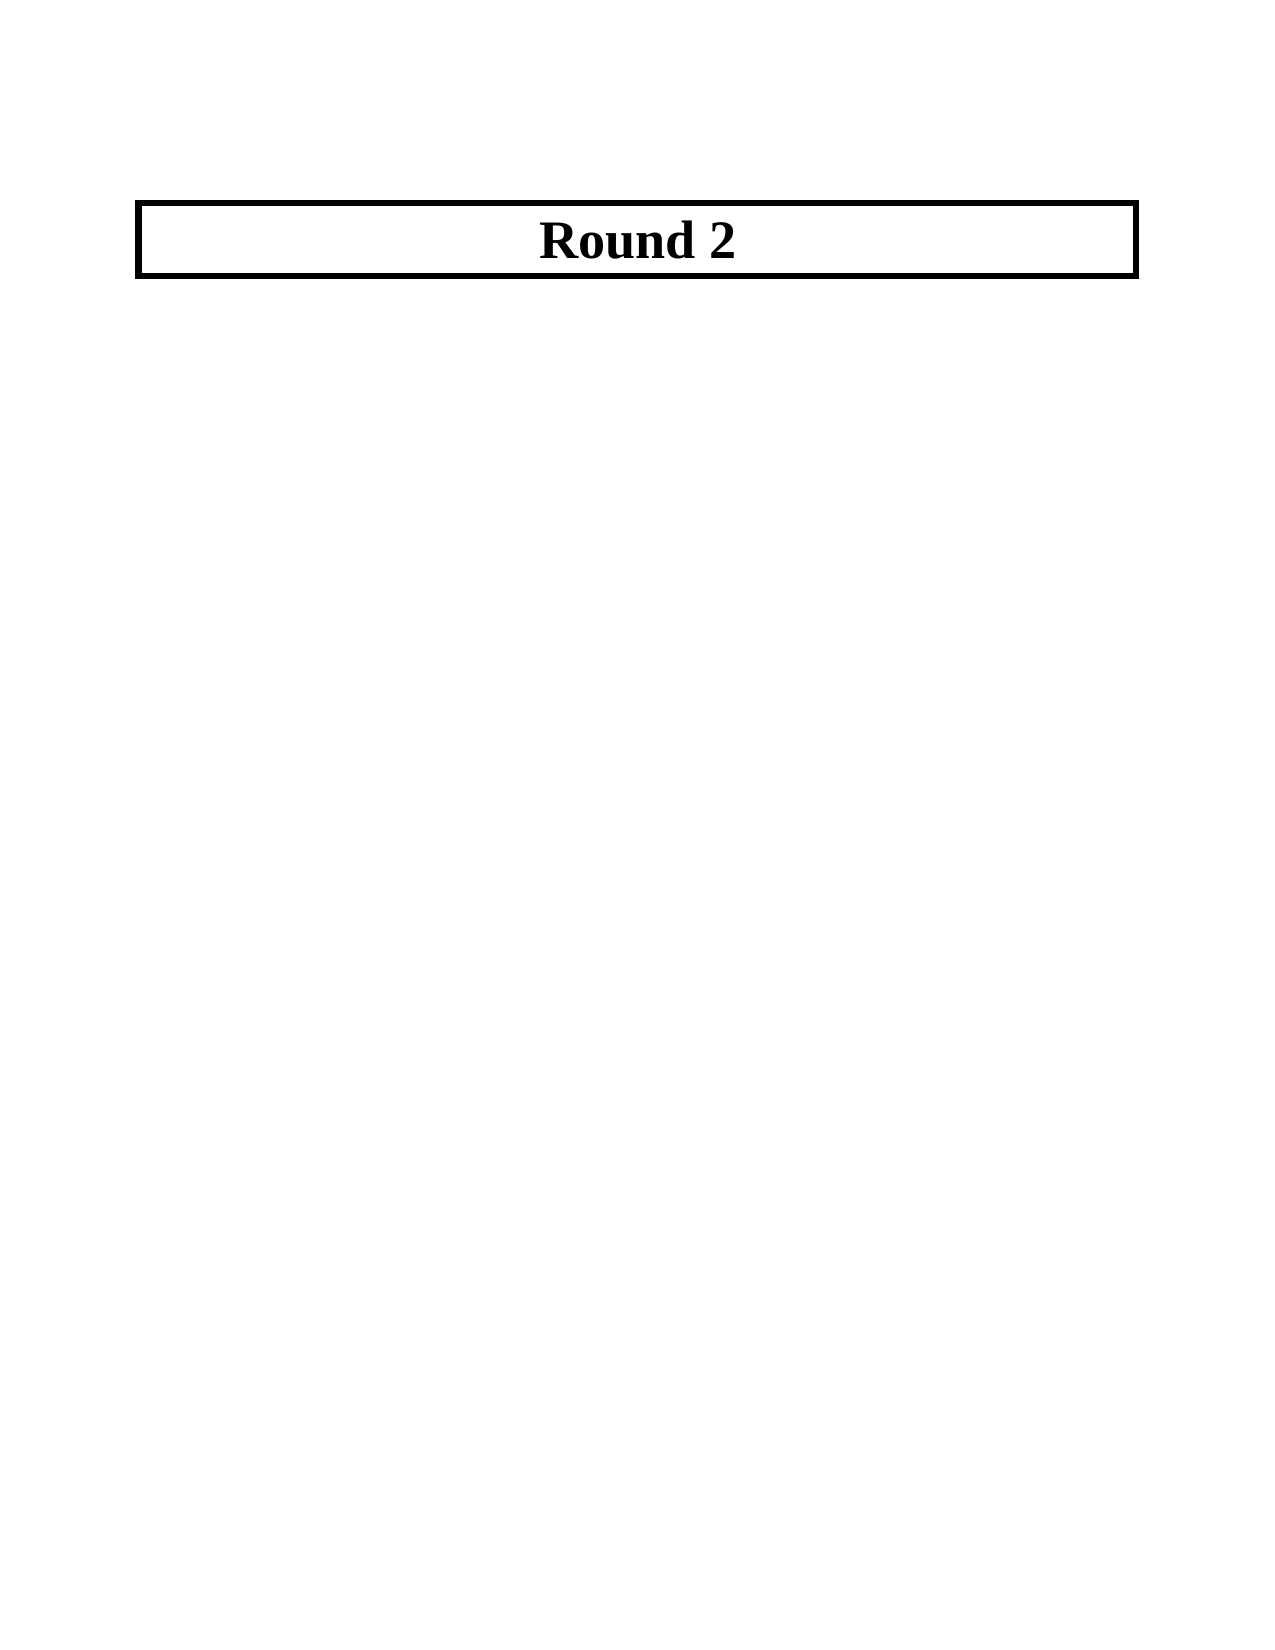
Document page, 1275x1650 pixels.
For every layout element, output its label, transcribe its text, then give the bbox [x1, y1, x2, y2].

subtitle Round 2 [142, 206, 1133, 273]
